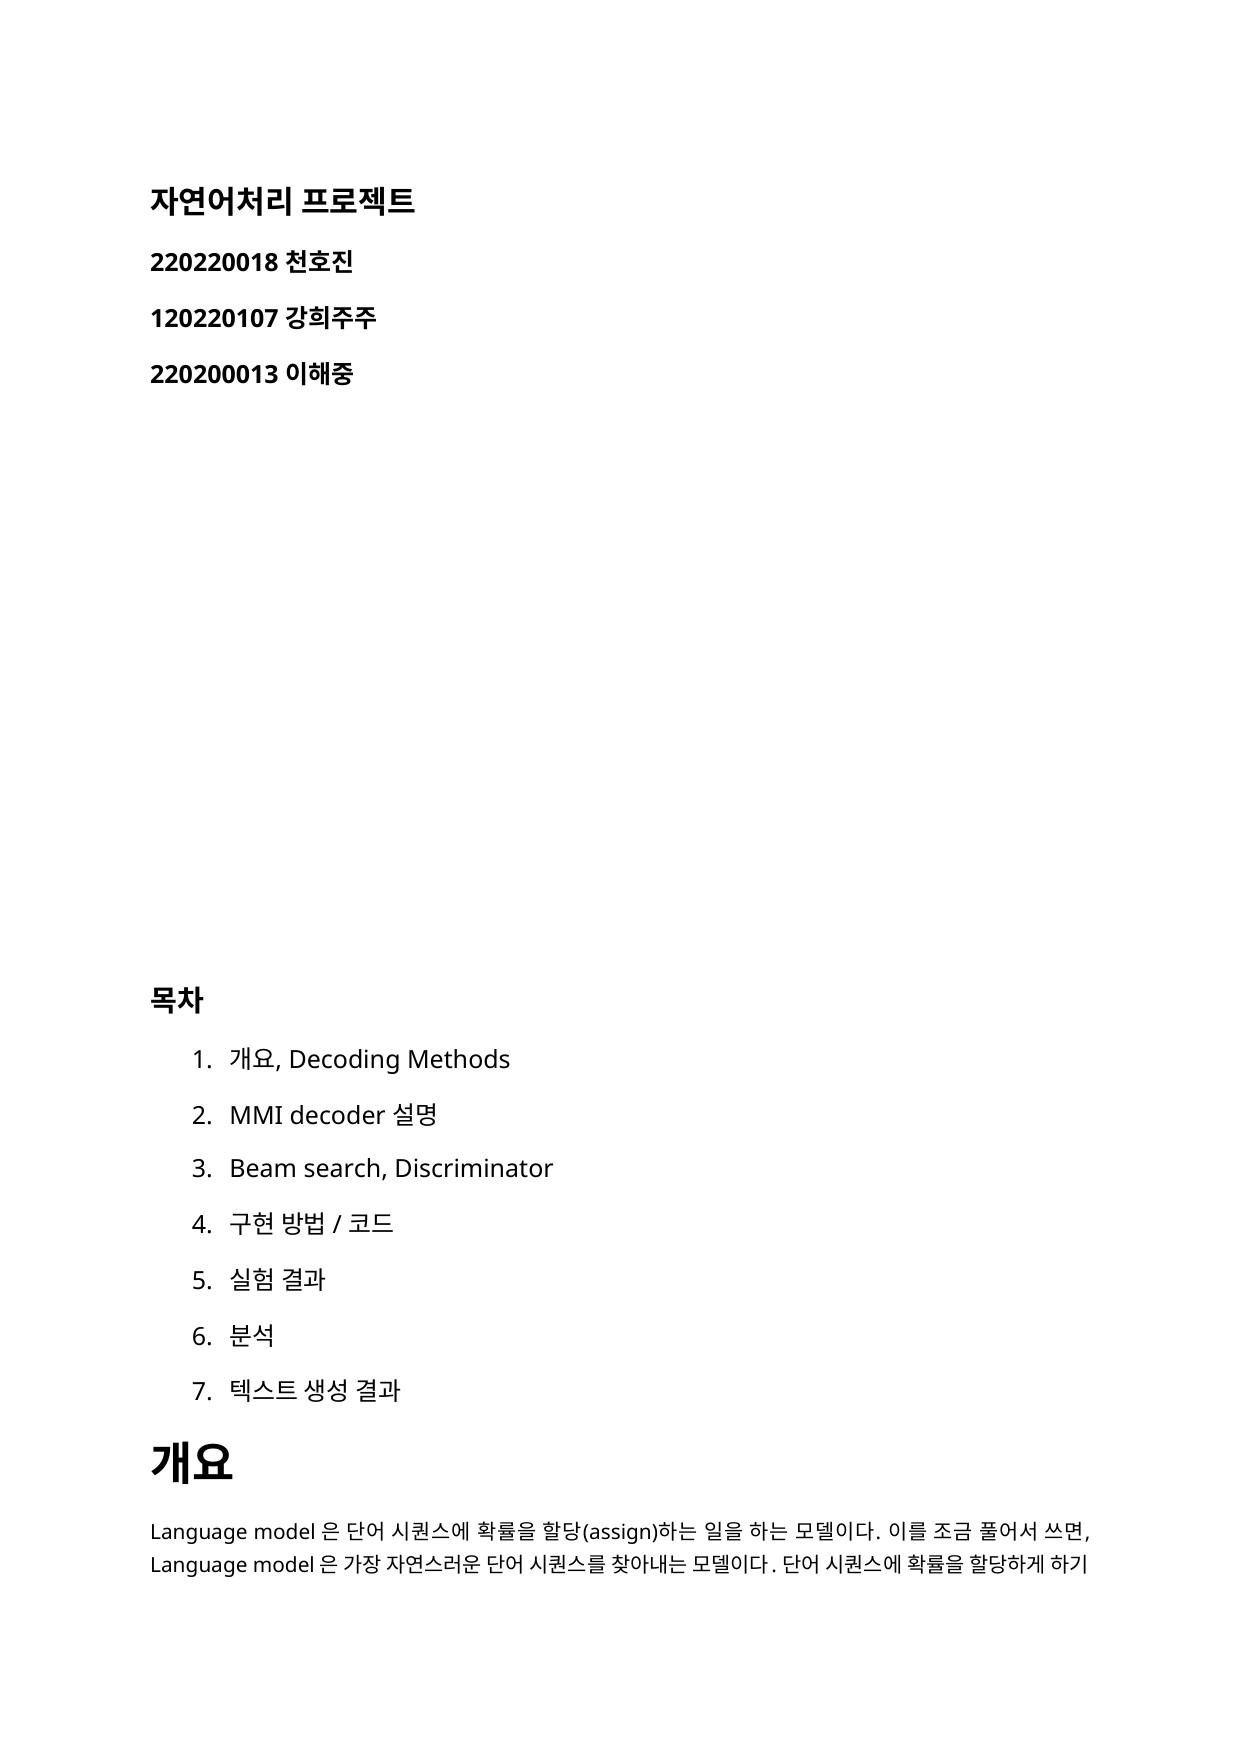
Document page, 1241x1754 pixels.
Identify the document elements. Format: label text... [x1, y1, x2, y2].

list Beam search, Discriminator [192, 1151, 1090, 1185]
list 분석 [192, 1316, 1090, 1352]
text 자연어처리 프로젝트 [150, 177, 1090, 222]
text 220220018 천호진 [150, 243, 1090, 279]
text 120220107 강희주주 [150, 298, 1090, 334]
list 개요, Decoding Methods [192, 1039, 1090, 1076]
list MMI decoder 설명 [192, 1095, 1090, 1132]
list 실험 결과 [192, 1260, 1090, 1296]
text 개요 [150, 1427, 1090, 1494]
list 구현 방법 / 코드 [192, 1204, 1090, 1241]
list 텍스트 생성 결과 [192, 1372, 1090, 1408]
text 목차 [150, 977, 1090, 1019]
text 220200013 이해중 [150, 354, 1090, 390]
